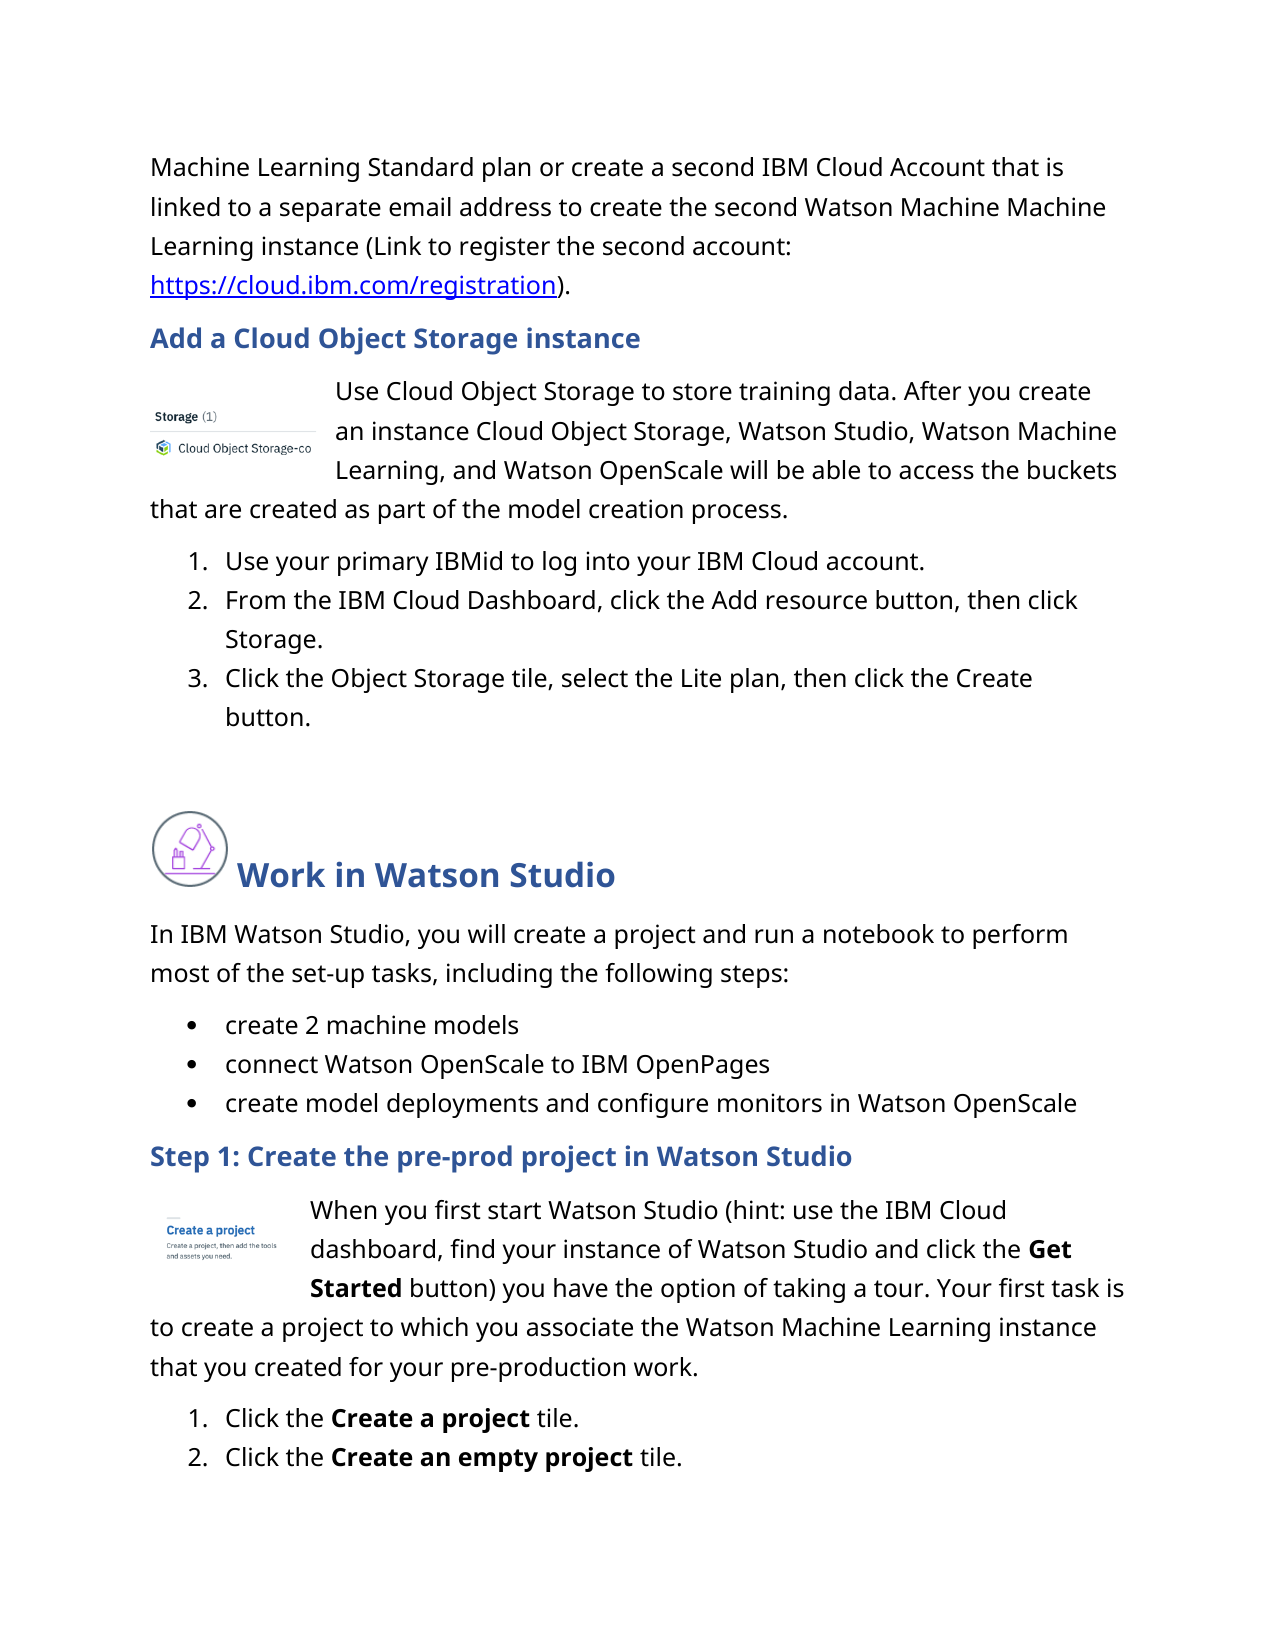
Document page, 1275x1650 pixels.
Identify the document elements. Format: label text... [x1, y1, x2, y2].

subtitle Add a Cloud Object Storage instance [150, 319, 1125, 356]
picture [150, 809, 229, 888]
text Use Cloud Object Storage to store training data. After you create an instance Cloud Object Storage, Watson Studio, Watson Machine Learning, and Watson OpenScale will be able to access the buckets that are created as part of the model creation process. [150, 374, 1125, 526]
subtitle Step 1: Create the pre-prod project in Watson Studio [150, 1138, 1125, 1174]
list create 2 machine models [187, 1008, 1125, 1042]
list create model deployments and configure monitors in Watson OpenScale [187, 1086, 1125, 1120]
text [150, 150, 1125, 302]
list Use your primary IBMid to log into your IBM Cloud account. [187, 543, 1125, 577]
list Click the Create an empty project tile. [187, 1440, 1125, 1474]
picture [150, 406, 317, 461]
list Click the Object Storage tile, select the Lite plan, then click the Create button. [187, 661, 1125, 734]
subtitle Work in Watson Studio [150, 809, 1125, 898]
picture [150, 1201, 292, 1281]
list Click the Create a project tile. [187, 1401, 1125, 1435]
text When you first start Watson Studio (hint: use the IBM Cloud dashboard, find your instance of Watson Studio and click the Get Started button) you have the option of taking a tour. Your first task is to create a project to which you associate the Watson Machine Learning instance that you created for your pre-production work. [150, 1193, 1125, 1383]
text In IBM Watson Studio, you will create a project and run a notebook to perform most of the set-up tasks, including the following steps: [150, 917, 1125, 990]
list From the IBM Cloud Dashboard, click the Add resource button, then click Storage. [187, 582, 1125, 656]
list connect Watson OpenScale to IBM OpenPages [187, 1047, 1125, 1081]
